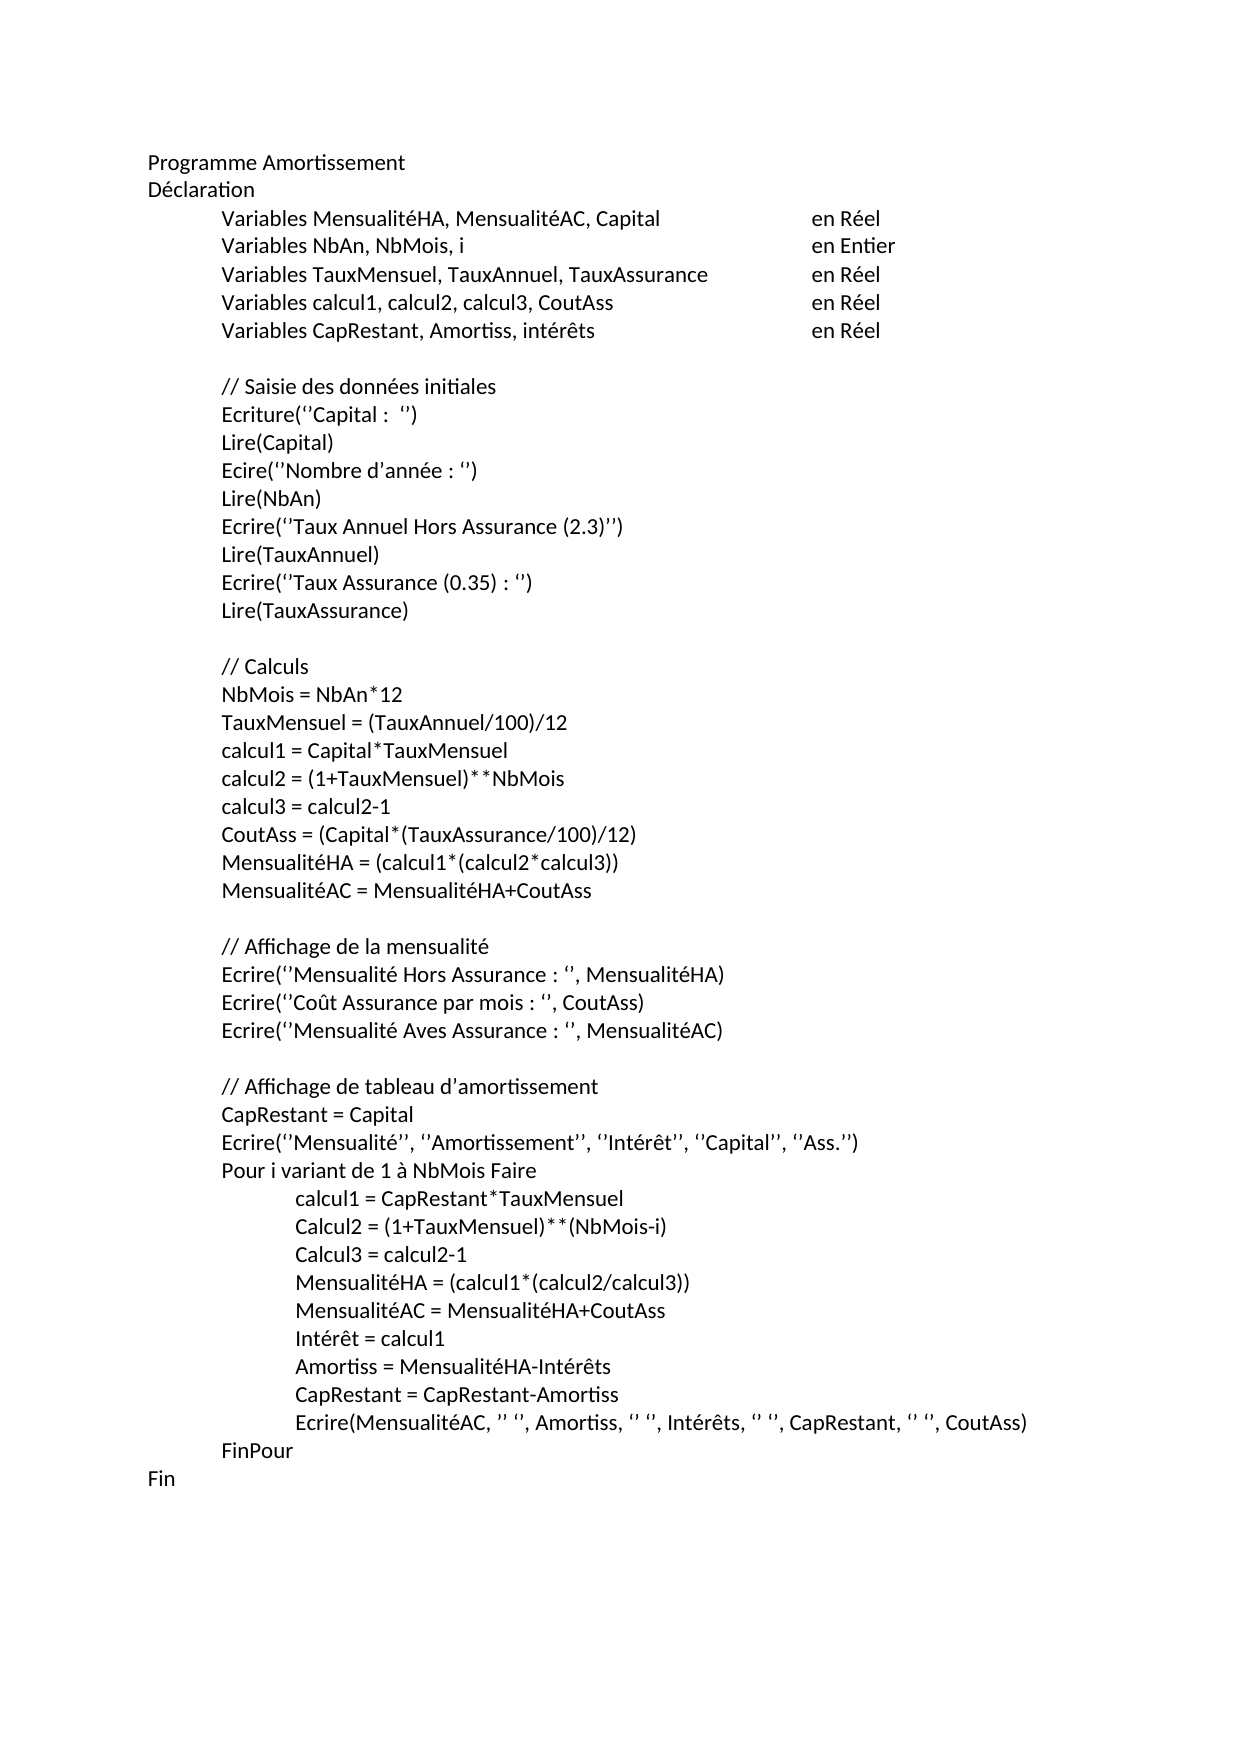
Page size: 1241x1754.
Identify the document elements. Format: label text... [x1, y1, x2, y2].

text Ecrire(‘’Taux Assurance (0.35) : ‘’) [148, 568, 1093, 596]
text TauxMensuel = (TauxAnnuel/100)/12 [148, 708, 1093, 736]
text Calcul3 = calcul2-1 [148, 1240, 1093, 1268]
text CoutAss = (Capital*(TauxAssurance/100)/12) [148, 820, 1093, 848]
text MensualitéHA = (calcul1*(calcul2*calcul3)) [148, 848, 1093, 876]
text CapRestant = Capital [148, 1100, 1093, 1128]
text Fin [148, 1464, 1093, 1493]
text calcul1 = Capital*TauxMensuel [148, 736, 1093, 764]
text calcul3 = calcul2-1 [148, 792, 1093, 820]
text Ecrire(‘’Mensualité’’, ‘’Amortissement’’, ‘’Intérêt’’, ‘’Capital’’, ‘’Ass.’’) [148, 1128, 1093, 1156]
text // Saisie des données initiales [148, 372, 1093, 400]
text Calcul2 = (1+TauxMensuel)**(NbMois-i) [148, 1212, 1093, 1240]
text Déclaration [148, 176, 1093, 204]
text FinPour [148, 1437, 1093, 1464]
text Programme Amortissement [148, 148, 1093, 176]
text MensualitéHA = (calcul1*(calcul2/calcul3)) [148, 1268, 1093, 1296]
text MensualitéAC = MensualitéHA+CoutAss [148, 1296, 1093, 1324]
text Intérêt = calcul1 [148, 1324, 1093, 1352]
text Ecrire(‘’Taux Annuel Hors Assurance (2.3)’’) [148, 512, 1093, 540]
text Lire(TauxAssurance) [148, 596, 1093, 624]
text Ecire(‘’Nombre d’année : ‘’) [148, 456, 1093, 484]
text // Affichage de la mensualité [148, 932, 1093, 960]
text Ecrire(‘’Mensualité Aves Assurance : ‘’, MensualitéAC) [148, 1016, 1093, 1044]
text // Affichage de tableau d’amortissement [148, 1072, 1093, 1100]
text Lire(Capital) [148, 428, 1093, 456]
text Variables calcul1, calcul2, calcul3, CoutAss en Réel [148, 288, 1093, 316]
text MensualitéAC = MensualitéHA+CoutAss [148, 876, 1093, 904]
text Lire(TauxAnnuel) [148, 540, 1093, 568]
text Lire(NbAn) [148, 484, 1093, 512]
text Variables CapRestant, Amortiss, intérêts en Réel [148, 316, 1093, 344]
text // Calculs [148, 652, 1093, 680]
text calcul2 = (1+TauxMensuel)**NbMois [148, 764, 1093, 792]
text Variables TauxMensuel, TauxAnnuel, TauxAssurance en Réel [148, 260, 1093, 288]
text Pour i variant de 1 à NbMois Faire [148, 1156, 1093, 1184]
text Ecrire(MensualitéAC, ’’ ‘’, Amortiss, ‘’ ‘’, Intérêts, ‘’ ‘’, CapRestant, ‘’ ‘’, CoutAss) [148, 1408, 1093, 1437]
text CapRestant = CapRestant-Amortiss [148, 1381, 1093, 1408]
text calcul1 = CapRestant*TauxMensuel [148, 1184, 1093, 1212]
text NbMois = NbAn*12 [148, 680, 1093, 708]
text Amortiss = MensualitéHA-Intérêts [148, 1352, 1093, 1381]
text Variables NbAn, NbMois, i en Entier [148, 232, 1093, 260]
text Variables MensualitéHA, MensualitéAC, Capital en Réel [148, 204, 1093, 232]
text Ecrire(‘’Mensualité Hors Assurance : ‘’, MensualitéHA) [148, 960, 1093, 988]
text Ecriture(‘’Capital : ‘’) [148, 400, 1093, 428]
text Ecrire(‘’Coût Assurance par mois : ‘’, CoutAss) [148, 988, 1093, 1016]
